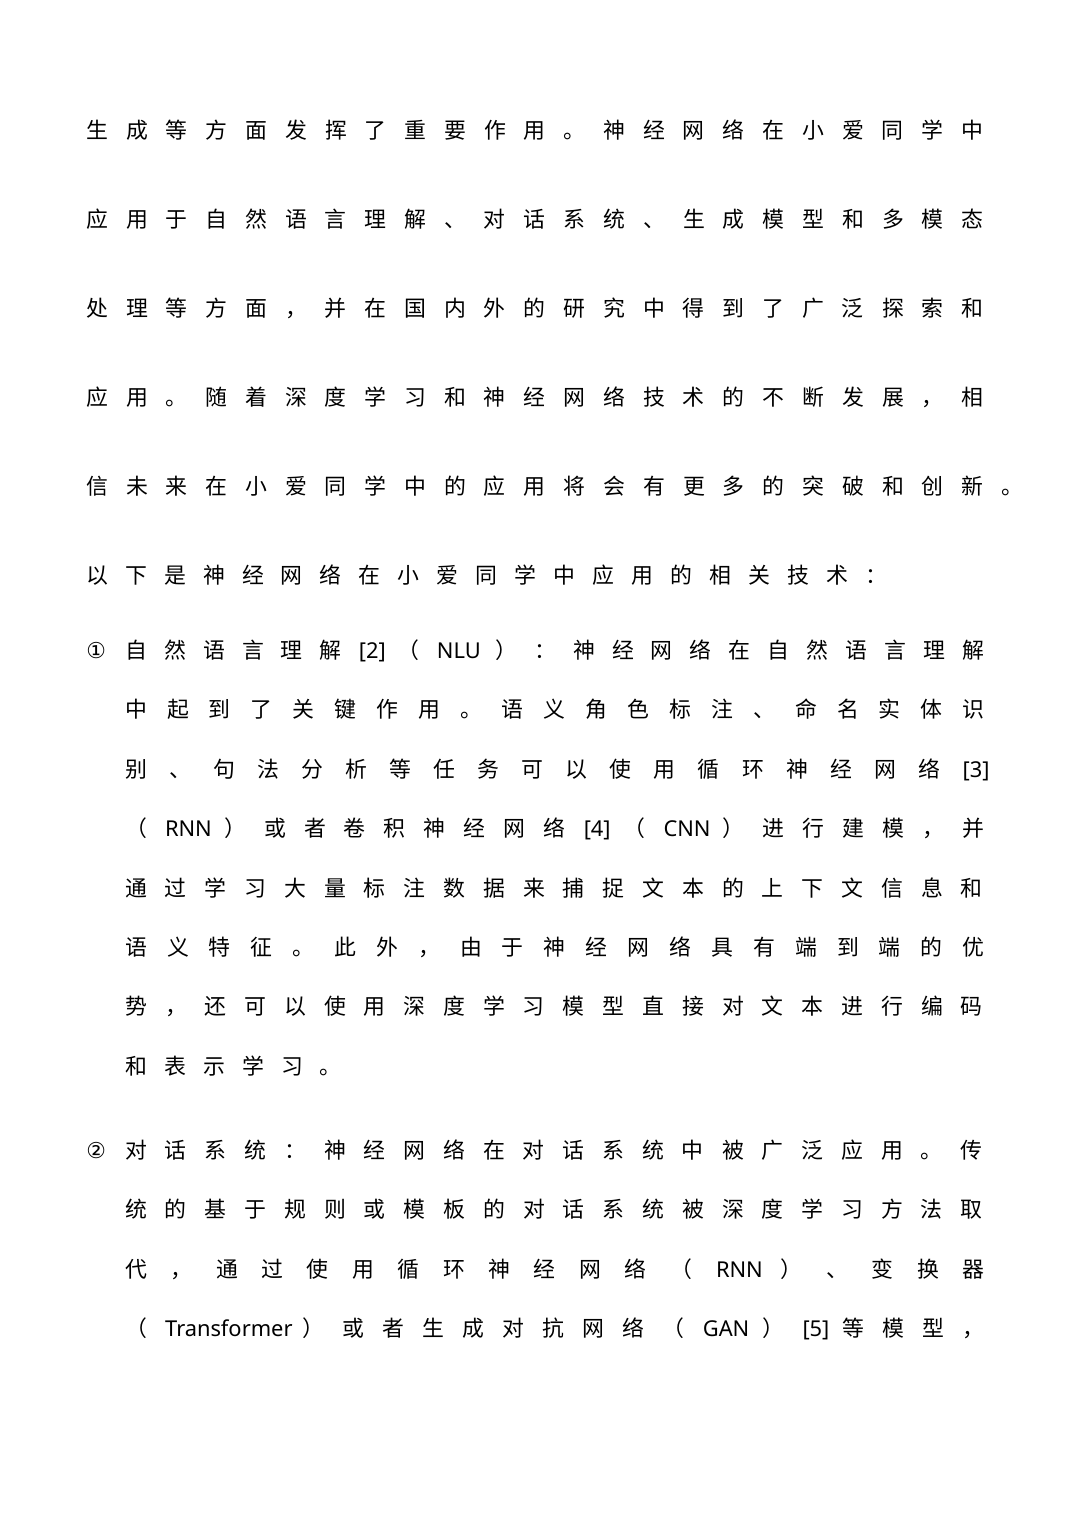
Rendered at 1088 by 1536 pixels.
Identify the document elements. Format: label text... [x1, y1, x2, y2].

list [86, 1119, 1001, 1357]
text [86, 99, 1001, 603]
list 自然语言理解[2]（NLU）：神经网络在自然语言理解中起到了关键作用。语义角色标注、命名实体识别、句法分析等任务可以使用循环神经网络[3]（RNN）或者卷积神经网络[4]（CNN）进行建模，并通过学习大量标注数据来捕捉文本的上下文信息和语义特征。此外，由于神经网络具有端到端的优势，还可以使用深度学习模型直接对文本进行编码和表示学习。 [86, 619, 1001, 1094]
